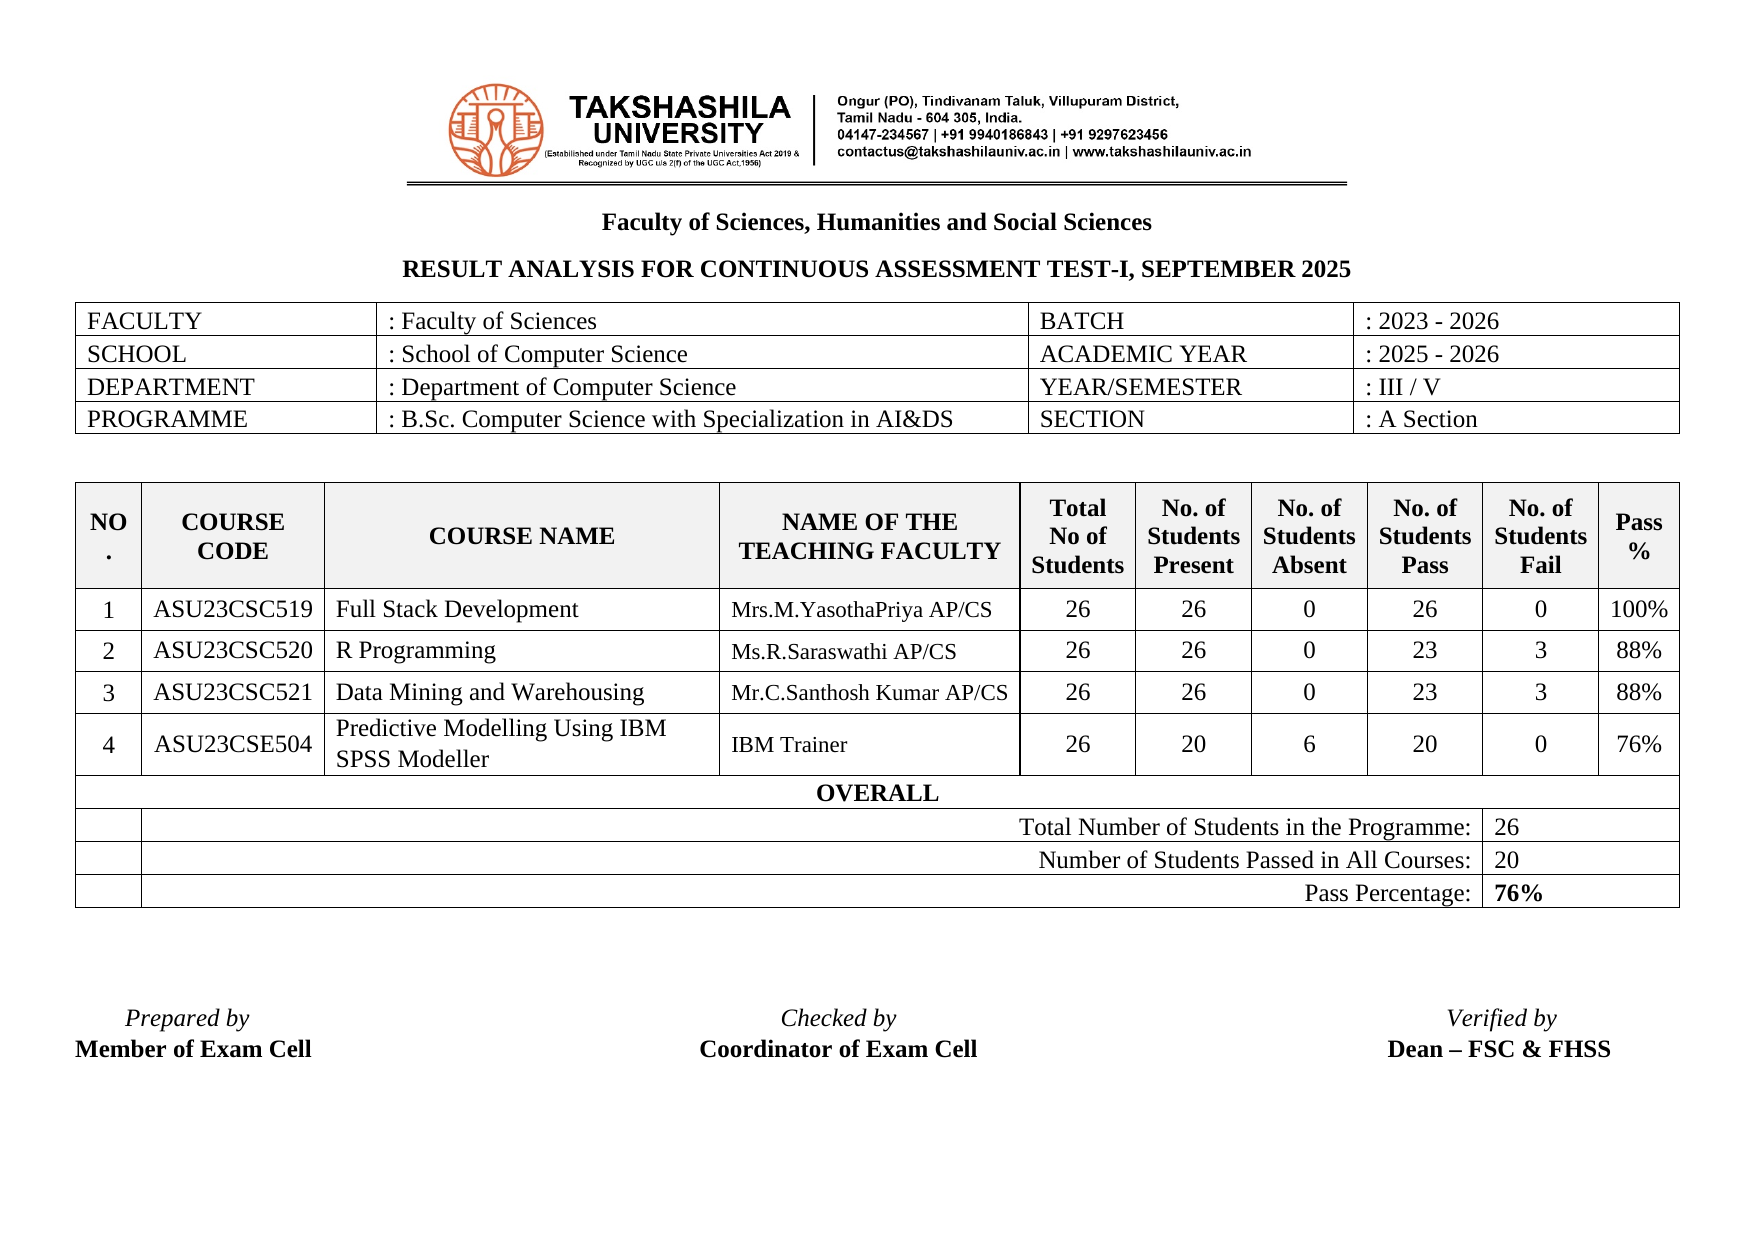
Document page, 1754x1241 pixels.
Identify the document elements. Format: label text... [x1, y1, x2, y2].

table_cell IBM Trainer [720, 714, 1019, 775]
table_cell 0 [1252, 672, 1367, 712]
table_cell 26 [1136, 672, 1251, 712]
table_header : Faculty of Sciences [377, 303, 1028, 335]
table_cell ASU23CSE504 [142, 714, 324, 775]
text RESULT ANALYSIS FOR CONTINUOUS ASSESSMENT TEST-I, SEPTEMBER 2025 [75, 254, 1679, 283]
picture [406, 75, 1348, 188]
table_header COURSE NAME [325, 483, 719, 588]
table_cell 3 [76, 672, 141, 712]
table_header Pass % [1599, 483, 1679, 588]
table_cell ASU23CSC521 [142, 672, 324, 712]
table_cell 26 [1368, 589, 1482, 630]
table_cell Data Mining and Warehousing [325, 672, 719, 712]
table_cell ACADEMIC YEAR [1029, 336, 1353, 368]
table_cell 26 [1021, 589, 1135, 630]
table_header BATCH [1029, 303, 1353, 335]
table_cell DEPARTMENT [76, 369, 376, 401]
table_cell Total Number of Students in the Programme: [142, 809, 1482, 841]
table_cell 0 [1252, 631, 1367, 671]
table_header COURSE CODE [142, 483, 324, 588]
table_header No. of Students Present [1136, 483, 1251, 588]
table_cell [76, 842, 141, 874]
table_header NO. [76, 483, 141, 588]
table_cell Mrs.M.YasothaPriya AP/CS [720, 589, 1019, 630]
text Member of Exam Cell Coordinator of Exam Cell Dean – FSC & FHSS [75, 1034, 1679, 1063]
table_cell 76% [1483, 875, 1679, 907]
table_cell OVERALL [76, 776, 1679, 808]
table_cell SCHOOL [76, 336, 376, 368]
table_cell : Department of Computer Science [377, 369, 1028, 401]
table_cell 88% [1599, 672, 1679, 712]
text Prepared by Checked by Verified by [75, 1003, 1679, 1032]
table_header No. of Students Absent [1252, 483, 1367, 588]
table_cell Number of Students Passed in All Courses: [142, 842, 1482, 874]
text Faculty of Sciences, Humanities and Social Sciences [75, 207, 1679, 235]
table_cell 23 [1368, 631, 1482, 671]
table_header No. of Students Fail [1483, 483, 1598, 588]
table_cell Mr.C.Santhosh Kumar AP/CS [720, 672, 1019, 712]
table_cell : III / V [1354, 369, 1679, 401]
table_cell 20 [1368, 714, 1482, 775]
table_header No. of Students Pass [1368, 483, 1482, 588]
table_cell YEAR/SEMESTER [1029, 369, 1353, 401]
table_cell 0 [1483, 714, 1598, 775]
table_cell : B.Sc. Computer Science with Specialization in AI&DS [377, 402, 1028, 433]
table_header NAME OF THE TEACHING FACULTY [720, 483, 1019, 588]
table_cell PROGRAMME [76, 402, 376, 433]
table_cell 26 [1021, 714, 1135, 775]
table_cell Ms.R.Saraswathi AP/CS [720, 631, 1019, 671]
table_cell 26 [1136, 589, 1251, 630]
table_cell 1 [76, 589, 141, 630]
table_cell 76% [1599, 714, 1679, 775]
table_cell Predictive Modelling Using IBM SPSS Modeller [325, 714, 719, 775]
table_cell 2 [76, 631, 141, 671]
table_cell 6 [1252, 714, 1367, 775]
table_cell 88% [1599, 631, 1679, 671]
table_cell 23 [1368, 672, 1482, 712]
table_cell : A Section [1354, 402, 1679, 433]
table_cell ASU23CSC520 [142, 631, 324, 671]
table_cell : School of Computer Science [377, 336, 1028, 368]
table_cell 0 [1483, 589, 1598, 630]
table_cell 20 [1483, 842, 1679, 874]
table_cell Pass Percentage: [142, 875, 1482, 907]
table_cell 100% [1599, 589, 1679, 630]
table_cell : 2025 - 2026 [1354, 336, 1679, 368]
table_cell 3 [1483, 631, 1598, 671]
table_cell 0 [1252, 589, 1367, 630]
table_cell 26 [1483, 809, 1679, 841]
table_cell R Programming [325, 631, 719, 671]
table_cell 26 [1136, 631, 1251, 671]
table_cell 20 [1136, 714, 1251, 775]
table_cell [76, 809, 141, 841]
table_header Total No of Students [1021, 483, 1135, 588]
table_cell 26 [1021, 672, 1135, 712]
table_cell 3 [1483, 672, 1598, 712]
table_cell [76, 875, 141, 907]
table_cell 4 [76, 714, 141, 775]
table_header : 2023 - 2026 [1354, 303, 1679, 335]
table_header FACULTY [76, 303, 376, 335]
table_cell 26 [1021, 631, 1135, 671]
table_cell ASU23CSC519 [142, 589, 324, 630]
table_cell SECTION [1029, 402, 1353, 433]
table_cell Full Stack Development [325, 589, 719, 630]
